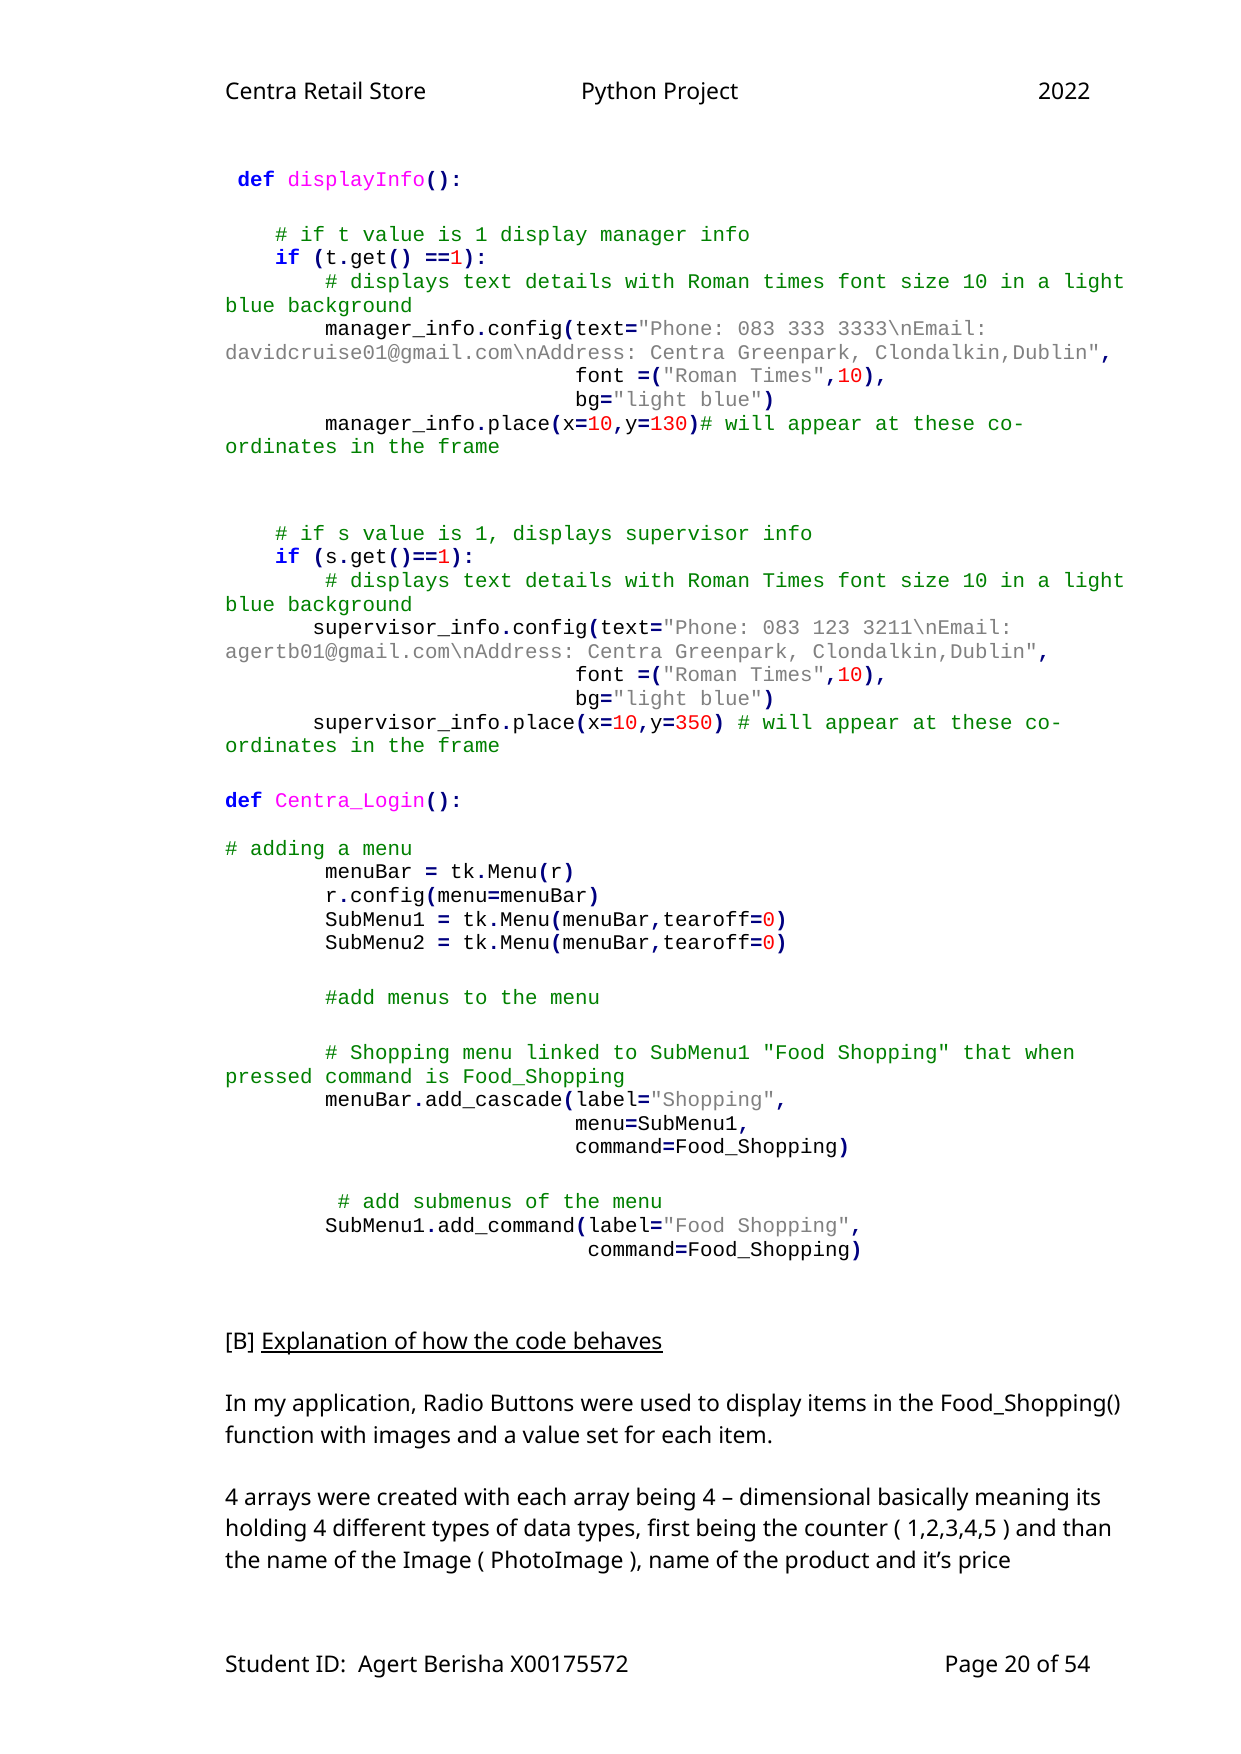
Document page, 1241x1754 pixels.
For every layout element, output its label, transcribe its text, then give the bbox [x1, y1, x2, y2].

text SubMenu1 = tk.Menu(menuBar,tearoff=0) [225, 908, 1135, 932]
text # displays text details with Roman Times font size 10 in a light blue background [225, 570, 1135, 617]
text manager_info.place(x=10,y=130)# will appear at these co-ordinates in the frame [225, 413, 1135, 460]
text command=Food_Shopping) [225, 1239, 1135, 1262]
text r.config(menu=menuBar) [225, 885, 1135, 908]
text if (s.get()==1): [225, 546, 1135, 570]
text # adding a menu [225, 838, 1135, 861]
text # add submenus of the menu [225, 1191, 1135, 1215]
text SubMenu2 = tk.Menu(menuBar,tearoff=0) [225, 932, 1135, 956]
text def displayInfo(): [225, 169, 1135, 192]
text 4 arrays were created with each array being 4 – dimensional basically meaning its holding 4 different types of data types, first being the counter ( 1,2,3,4,5 ) and than the name of the Image ( PhotoImage ), name of the product and it’s price [225, 1481, 1135, 1575]
text SubMenu1.add_command(label="Food Shopping", [225, 1215, 1135, 1239]
text menuBar = tk.Menu(r) [225, 861, 1135, 885]
text In my application, Radio Buttons were used to display items in the Food_Shopping() function with images and a value set for each item. [225, 1387, 1135, 1450]
text bg="light blue") [225, 688, 1135, 712]
text # displays text details with Roman times font size 10 in a light blue background [225, 271, 1135, 318]
text # if t value is 1 display manager info [225, 224, 1135, 247]
text menu=SubMenu1, [225, 1113, 1135, 1137]
text [B] Explanation of how the code behaves [225, 1325, 1135, 1356]
text supervisor_info.config(text="Phone: 083 123 3211\nEmail: agertb01@gmail.com\nAddress: Centra Greenpark, Clondalkin,Dublin", [225, 617, 1135, 664]
text # if s value is 1, displays supervisor info [225, 523, 1135, 546]
text #add menus to the menu [225, 987, 1135, 1011]
text command=Food_Shopping) [225, 1137, 1135, 1160]
text supervisor_info.place(x=10,y=350) # will appear at these co-ordinates in the frame [225, 712, 1135, 759]
text menuBar.add_cascade(label="Shopping", [225, 1089, 1135, 1113]
text font =("Roman Times",10), [225, 664, 1135, 688]
text manager_info.config(text="Phone: 083 333 3333\nEmail: davidcruise01@gmail.com\nAddress: Centra Greenpark, Clondalkin,Dublin", [225, 318, 1135, 366]
text font =("Roman Times",10), [225, 366, 1135, 389]
text bg="light blue") [225, 389, 1135, 413]
text def Centra_Login(): [225, 790, 1135, 814]
text # Shopping menu linked to SubMenu1 "Food Shopping" that when pressed command is Food_Shopping [225, 1042, 1135, 1089]
text if (t.get() ==1): [225, 247, 1135, 271]
